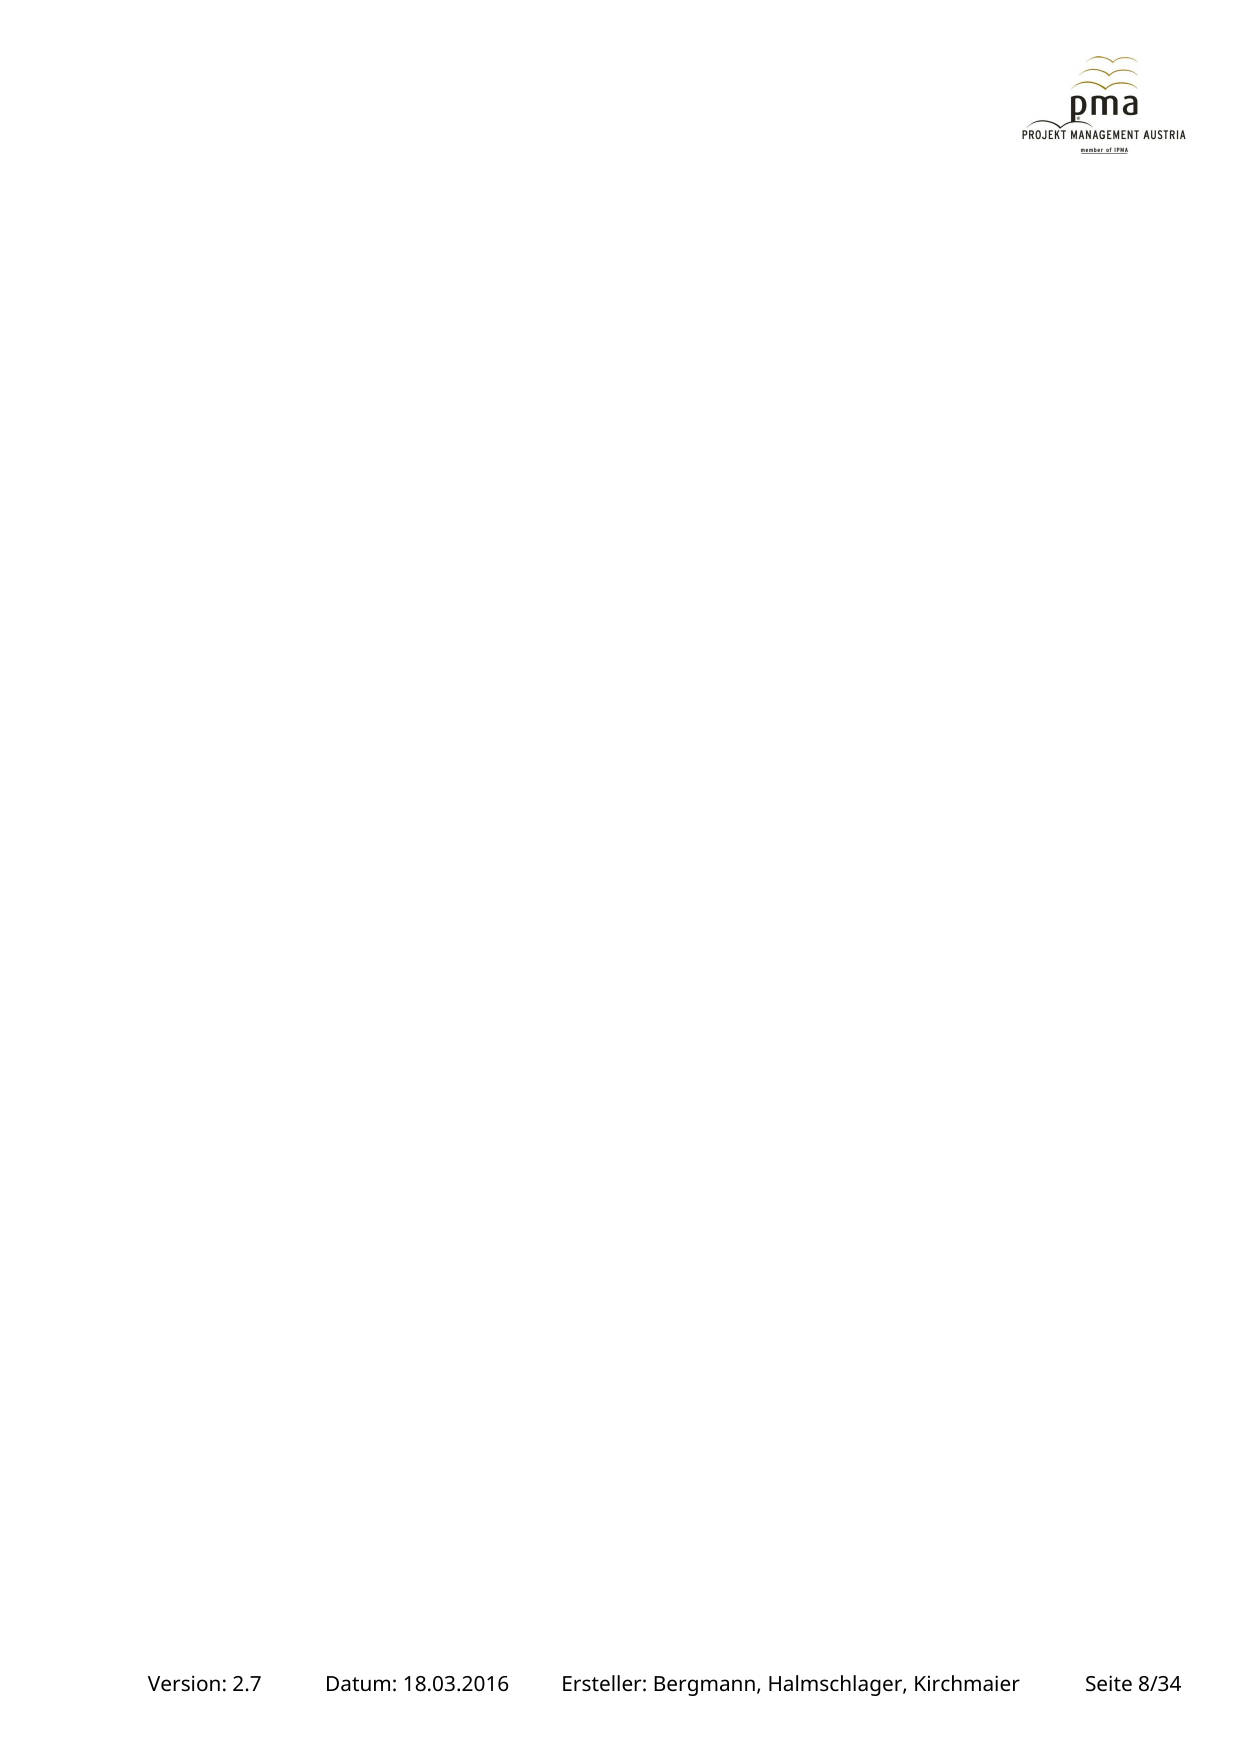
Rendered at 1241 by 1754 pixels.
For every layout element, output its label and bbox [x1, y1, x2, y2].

picture [1021, 56, 1187, 154]
